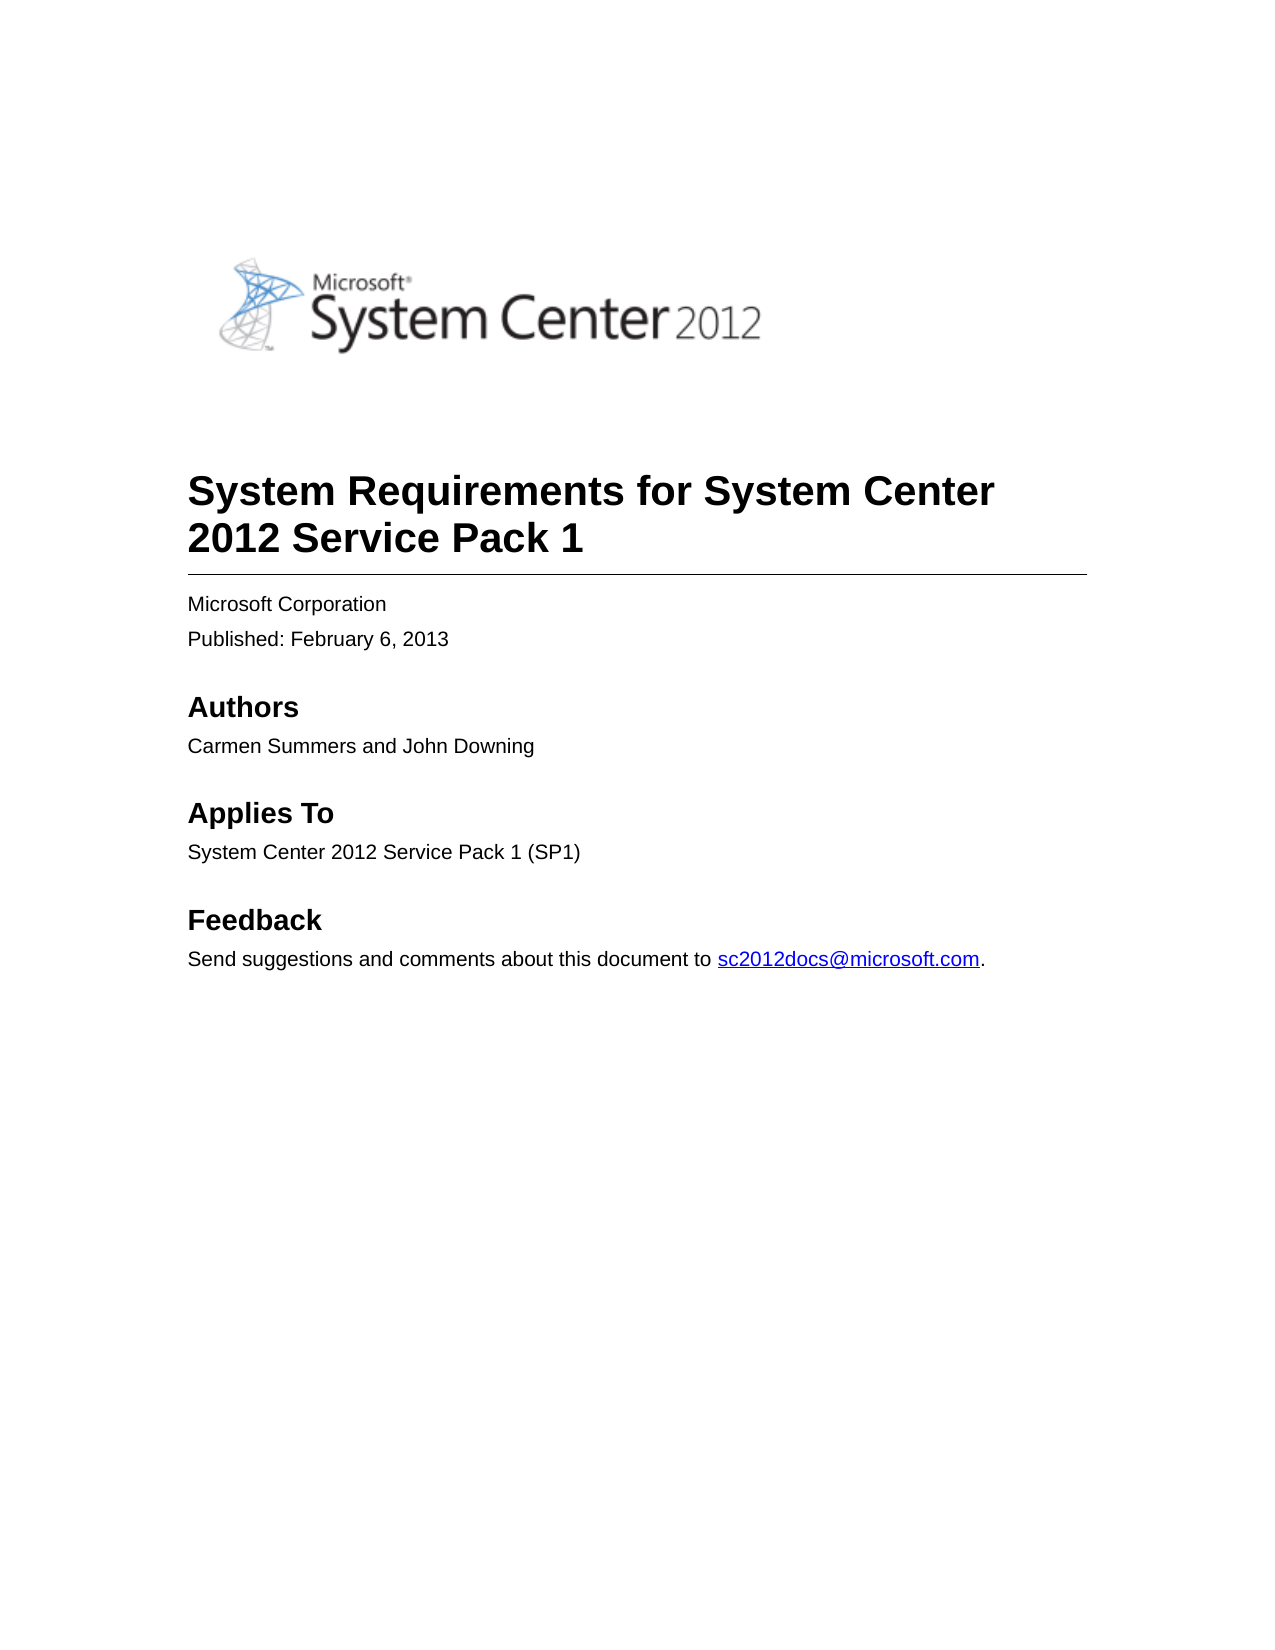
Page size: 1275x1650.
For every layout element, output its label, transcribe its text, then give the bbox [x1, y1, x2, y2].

text Send suggestions and comments about this document to sc2012docs@microsoft.com. [187, 943, 1087, 972]
text System Center 2012 Service Pack 1 (SP1) [187, 836, 1087, 865]
text Microsoft Corporation [187, 588, 1087, 617]
picture [187, 216, 813, 398]
text System Requirements for System Center 2012 Service Pack 1 [187, 466, 1087, 575]
text Carmen Summers and John Downing [187, 730, 1087, 759]
text Authors [187, 690, 1087, 723]
text Feedback [187, 903, 1087, 936]
text Published: February 6, 2013 [187, 623, 1087, 652]
text Applies To [187, 796, 1087, 830]
